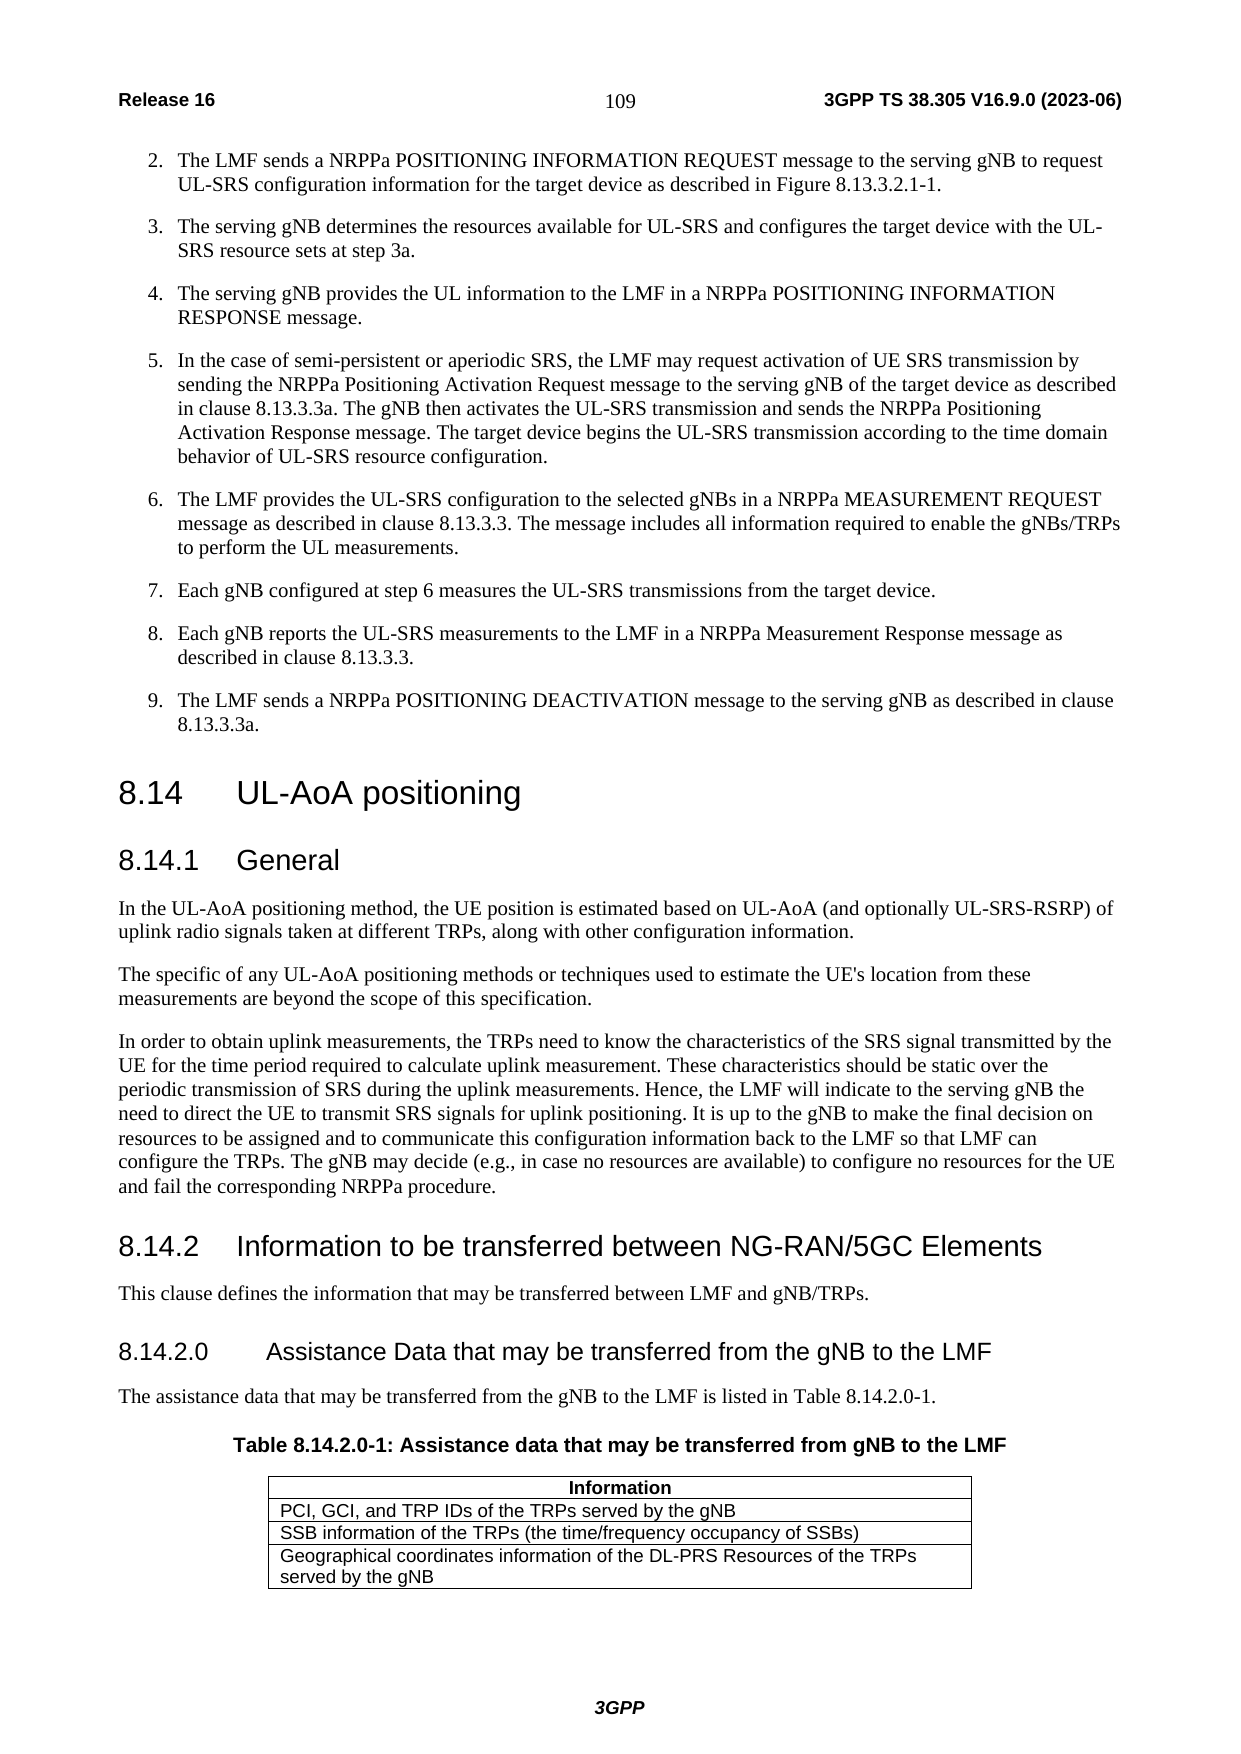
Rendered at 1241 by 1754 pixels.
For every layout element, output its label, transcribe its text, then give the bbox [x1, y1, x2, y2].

text 5. In the case of semi-persistent or aperiodic SRS, the LMF may request activation of UE SRS transmission by sending the NRPPa Positioning Activation Request message to the serving gNB of the target device as described in clause 8.13.3.3a. The gNB then activates the UL-SRS transmission and sends the NRPPa Positioning Activation Response message. The target device begins the UL-SRS transmission according to the time domain behavior of UL-SRS resource configuration. [148, 348, 1122, 468]
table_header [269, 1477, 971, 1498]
text 6. The LMF provides the UL-SRS configuration to the selected gNBs in a NRPPa MEASUREMENT REQUEST message as described in clause 8.13.3.3. The message includes all information required to enable the gNBs/TRPs to perform the UL measurements. [148, 487, 1122, 559]
subtitle 8.14 UL-AoA positioning [118, 773, 1122, 812]
subtitle 8.14.2 Information to be transferred between NG-RAN/5GC Elements [118, 1229, 1122, 1262]
text Table 8.14.2.0-1: Assistance data that may be transferred from gNB to the LMF [118, 1433, 1122, 1457]
text 3. The serving gNB determines the resources available for UL-SRS and configures the target device with the UL-SRS resource sets at step 3a. [148, 214, 1122, 262]
text 8. Each gNB reports the UL-SRS measurements to the LMF in a NRPPa Measurement Response message as described in clause 8.13.3.3. [148, 621, 1122, 669]
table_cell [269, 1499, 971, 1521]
text 4. The serving gNB provides the UL information to the LMF in a NRPPa POSITIONING INFORMATION RESPONSE message. [148, 281, 1122, 329]
text 2. The LMF sends a NRPPa POSITIONING INFORMATION REQUEST message to the serving gNB to request UL-SRS configuration information for the target device as described in Figure 8.13.3.2.1-1. [148, 147, 1122, 196]
text This clause defines the information that may be transferred between LMF and gNB/TRPs. [118, 1281, 1122, 1305]
subtitle 8.14.2.0 Assistance Data that may be transferred from the gNB to the LMF [118, 1336, 1122, 1365]
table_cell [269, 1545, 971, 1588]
text In the UL-AoA positioning method, the UE position is estimated based on UL-AoA (and optionally UL-SRS-RSRP) of uplink radio signals taken at different TRPs, along with other configuration information. [118, 895, 1122, 943]
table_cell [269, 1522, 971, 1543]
text The assistance data that may be transferred from the gNB to the LMF is listed in Table 8.14.2.0-1. [118, 1384, 1122, 1408]
text 9. The LMF sends a NRPPa POSITIONING DEACTIVATION message to the serving gNB as described in clause 8.13.3.3a. [148, 688, 1122, 736]
text The specific of any UL-AoA positioning methods or techniques used to estimate the UE's location from these measurements are beyond the scope of this specification. [118, 962, 1122, 1010]
subtitle 8.14.1 General [118, 843, 1122, 877]
text 7. Each gNB configured at step 6 measures the UL-SRS transmissions from the target device. [148, 578, 1122, 602]
text In order to obtain uplink measurements, the TRPs need to know the characteristics of the SRS signal transmitted by the UE for the time period required to calculate uplink measurement. These characteristics should be static over the periodic transmission of SRS during the uplink measurements. Hence, the LMF will indicate to the serving gNB the need to direct the UE to transmit SRS signals for uplink positioning. It is up to the gNB to make the final decision on resources to be assigned and to communicate this configuration information back to the LMF so that LMF can configure the TRPs. The gNB may decide (e.g., in case no resources are available) to configure no resources for the UE and fail the corresponding NRPPa procedure. [118, 1029, 1122, 1198]
